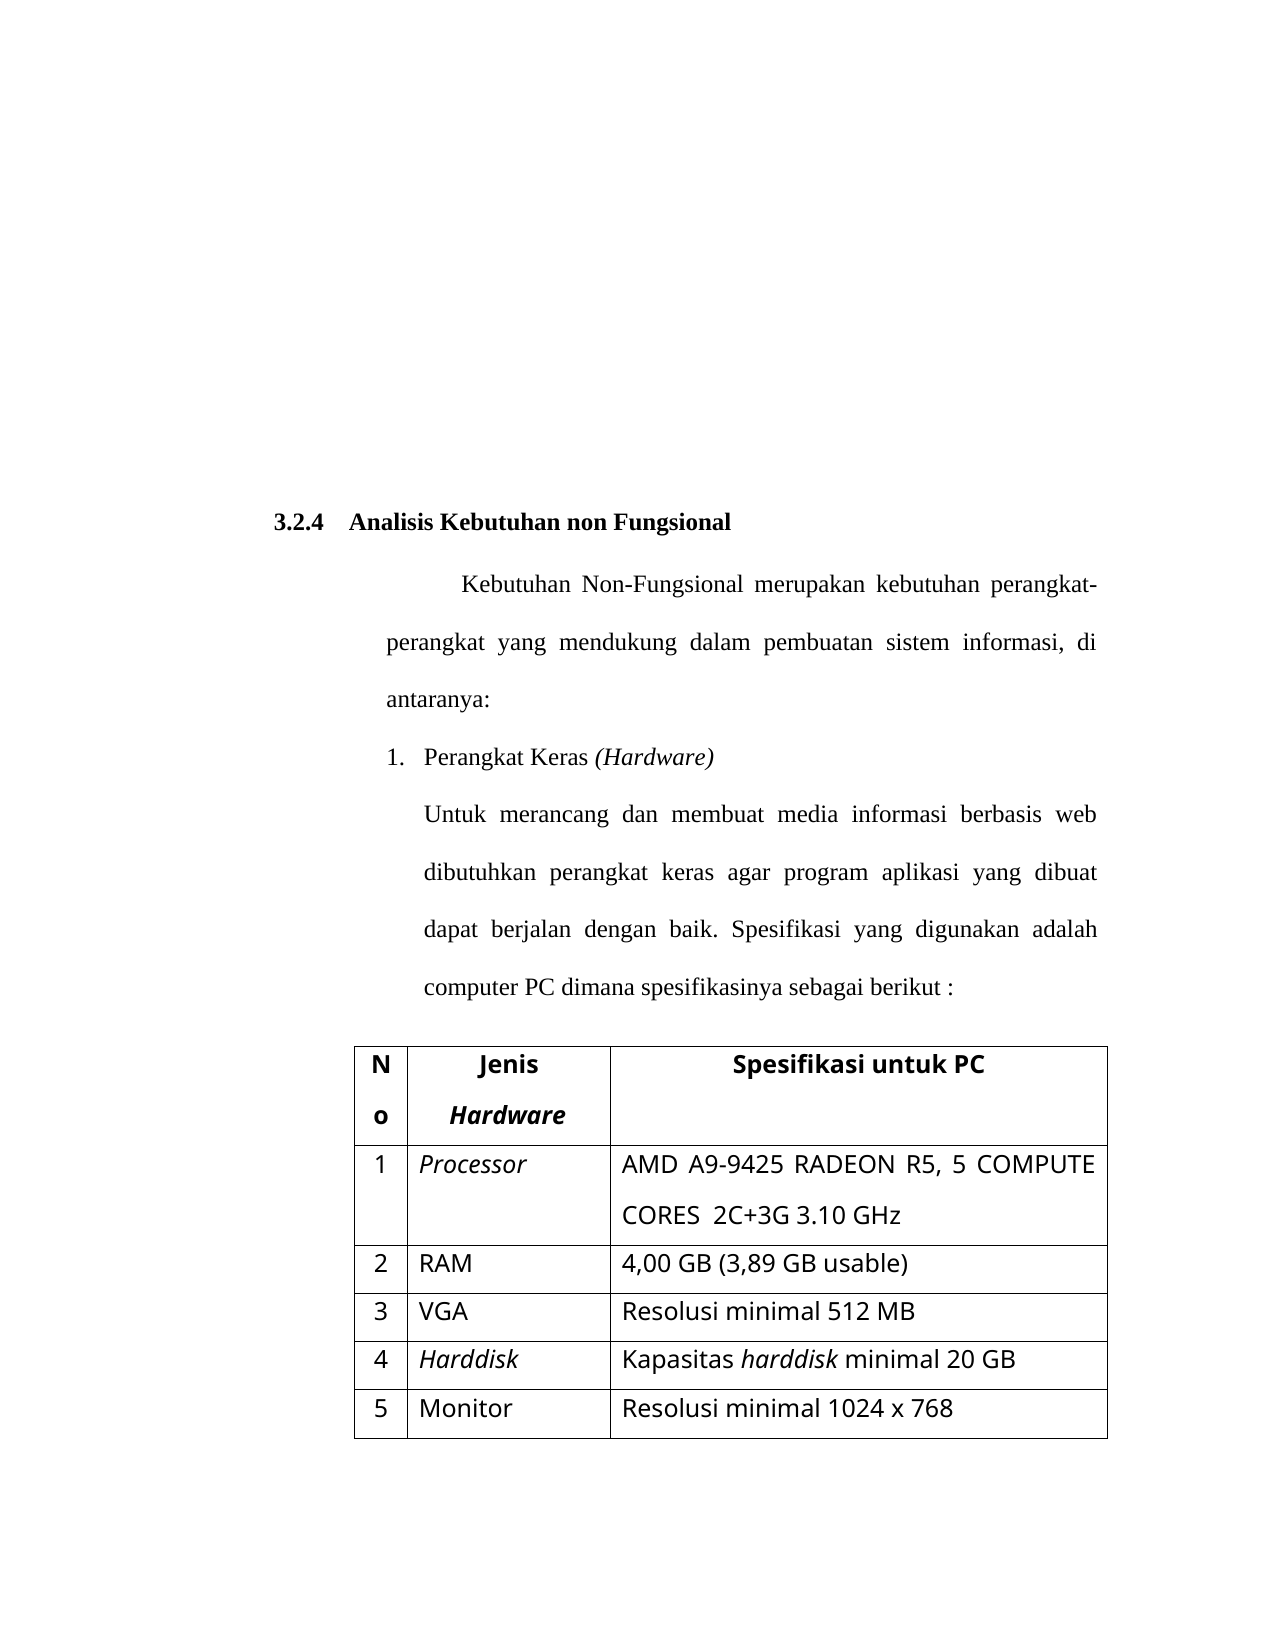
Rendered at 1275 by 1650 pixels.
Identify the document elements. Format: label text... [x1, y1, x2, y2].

list Kebutuhan Non-Fungsional merupakan kebutuhan perangkat-perangkat yang mendukung dalam pembuatan sistem informasi, di antaranya: [386, 569, 1098, 713]
list Untuk merancang dan membuat media informasi berbasis web dibutuhkan perangkat keras agar program aplikasi yang dibuat dapat berjalan dengan baik. Spesifikasi yang digunakan adalah computer PC dimana spesifikasinya sebagai berikut : [424, 799, 1098, 1001]
table_cell 4,00 GB (3,89 GB usable) [611, 1246, 1107, 1293]
list Perangkat Keras (Hardware) [386, 742, 1098, 771]
table_header Spesifikasi untuk PC [611, 1047, 1107, 1145]
table_cell 2 [355, 1246, 407, 1293]
table_cell 4 [355, 1342, 407, 1389]
table_cell 1 [355, 1146, 407, 1244]
table_cell Processor [408, 1146, 610, 1244]
table_header Jenis Hardware [408, 1047, 610, 1145]
table_cell Resolusi minimal 512 MB [611, 1294, 1107, 1341]
table_cell 3 [355, 1294, 407, 1341]
list Analisis Kebutuhan non Fungsional [274, 507, 1098, 536]
table_cell Monitor [408, 1390, 610, 1437]
table_cell Resolusi minimal 1024 x 768 [611, 1390, 1107, 1437]
table_cell VGA [408, 1294, 610, 1341]
table_header No [355, 1047, 407, 1145]
table_cell AMD A9-9425 RADEON R5, 5 COMPUTE CORES 2C+3G 3.10 GHz [611, 1146, 1107, 1244]
table_cell Harddisk [408, 1342, 610, 1389]
table_cell Kapasitas harddisk minimal 20 GB [611, 1342, 1107, 1389]
table_cell 5 [355, 1390, 407, 1437]
table_cell RAM [408, 1246, 610, 1293]
